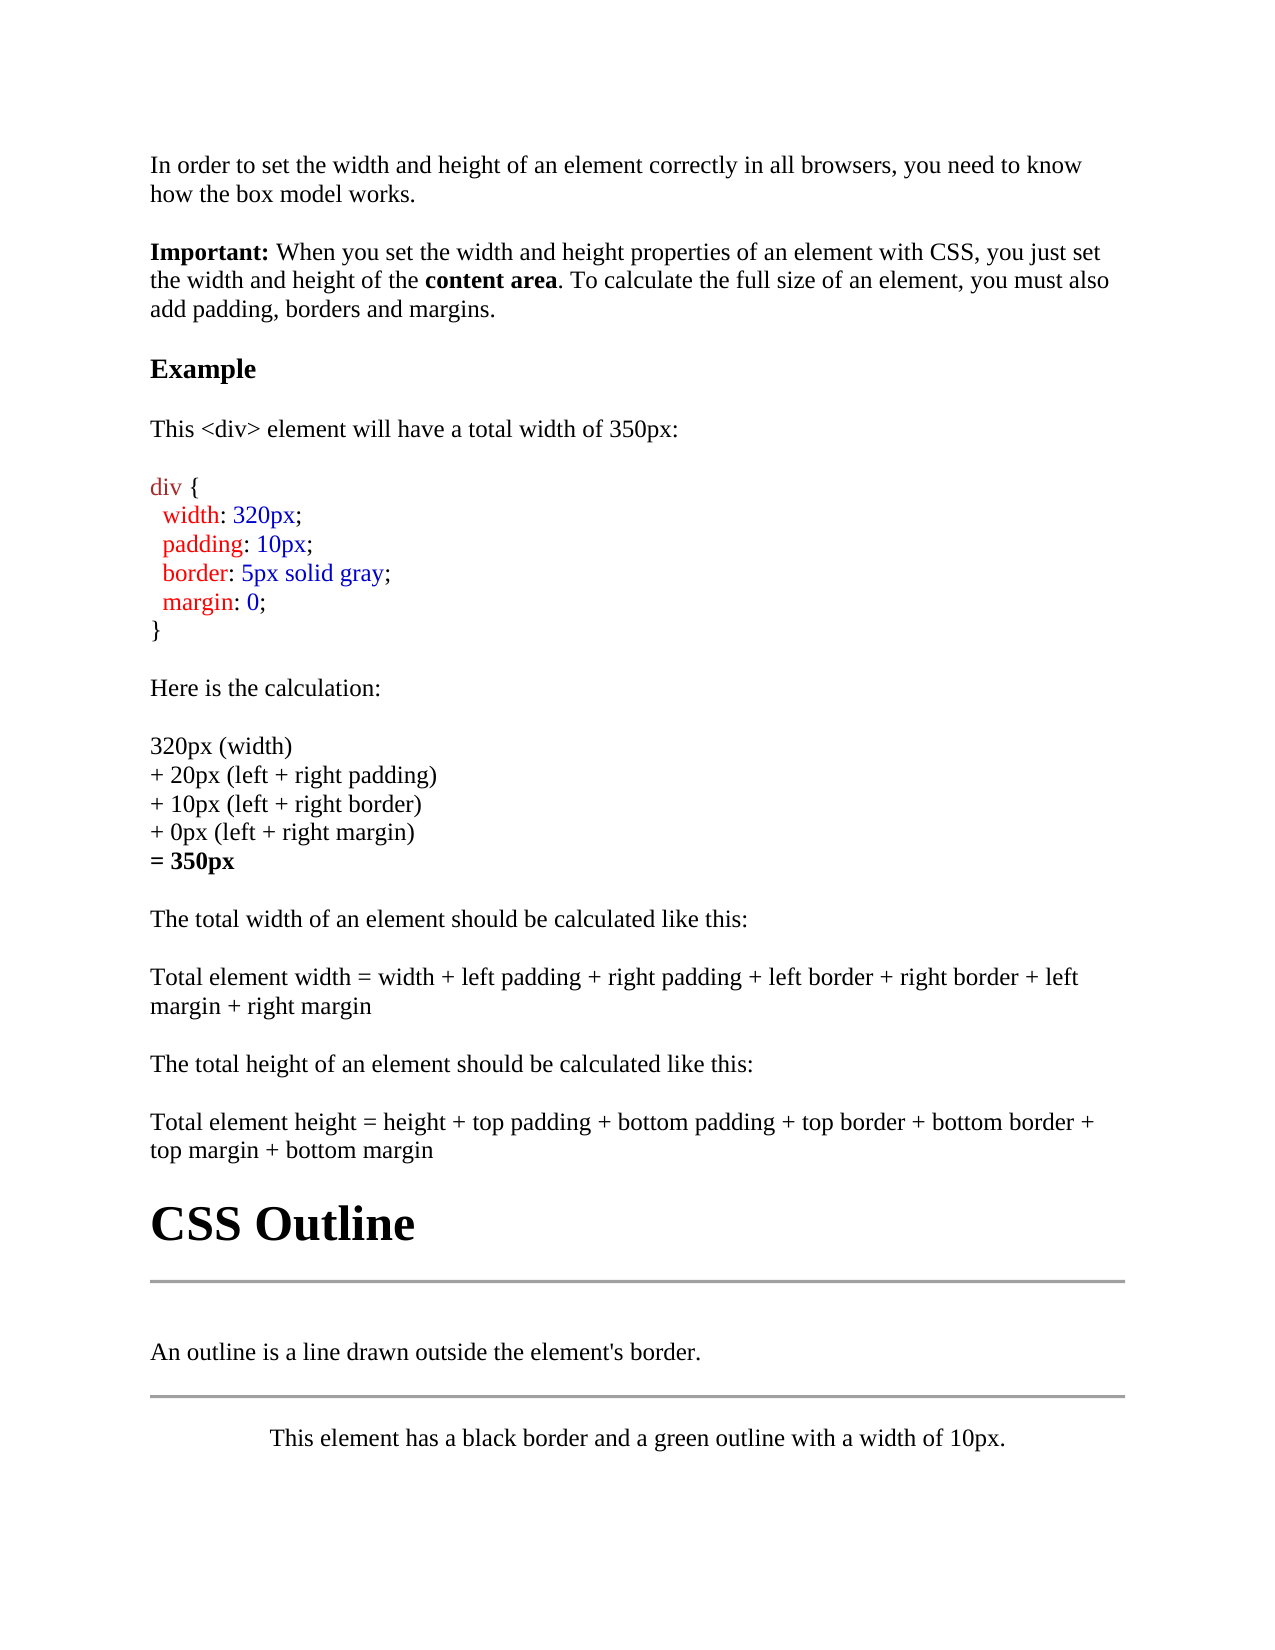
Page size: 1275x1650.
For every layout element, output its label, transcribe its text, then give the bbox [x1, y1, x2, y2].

text The total width of an element should be calculated like this: [150, 904, 1125, 933]
text div { width: 320px; padding: 10px; border: 5px solid gray; margin: 0; } [150, 472, 1125, 644]
text 320px (width) + 20px (left + right padding) + 10px (left + right border) + 0px (left + right margin) = 350px [150, 731, 1125, 875]
text This <div> element will have a total width of 350px: [150, 414, 1125, 442]
text Here is the calculation: [150, 673, 1125, 702]
text Total element width = width + left padding + right padding + left border + right border + left margin + right margin [150, 962, 1125, 1019]
text CSS Outline [150, 1193, 1125, 1251]
text Example [150, 352, 1125, 384]
text This element has a black border and a green outline with a width of 10px. [150, 1423, 1125, 1452]
text Important: When you set the width and height properties of an element with CSS, you just set the width and height of the content area. To calculate the full size of an element, you must also add padding, borders and margins. [150, 237, 1125, 323]
text Total element height = height + top padding + bottom padding + top border + bottom border + top margin + bottom margin [150, 1107, 1125, 1164]
text An outline is a line drawn outside the element's border. [150, 1337, 1125, 1366]
text In order to set the width and height of an element correctly in all browsers, you need to know how the box model works. [150, 150, 1125, 207]
text The total height of an element should be calculated like this: [150, 1049, 1125, 1077]
